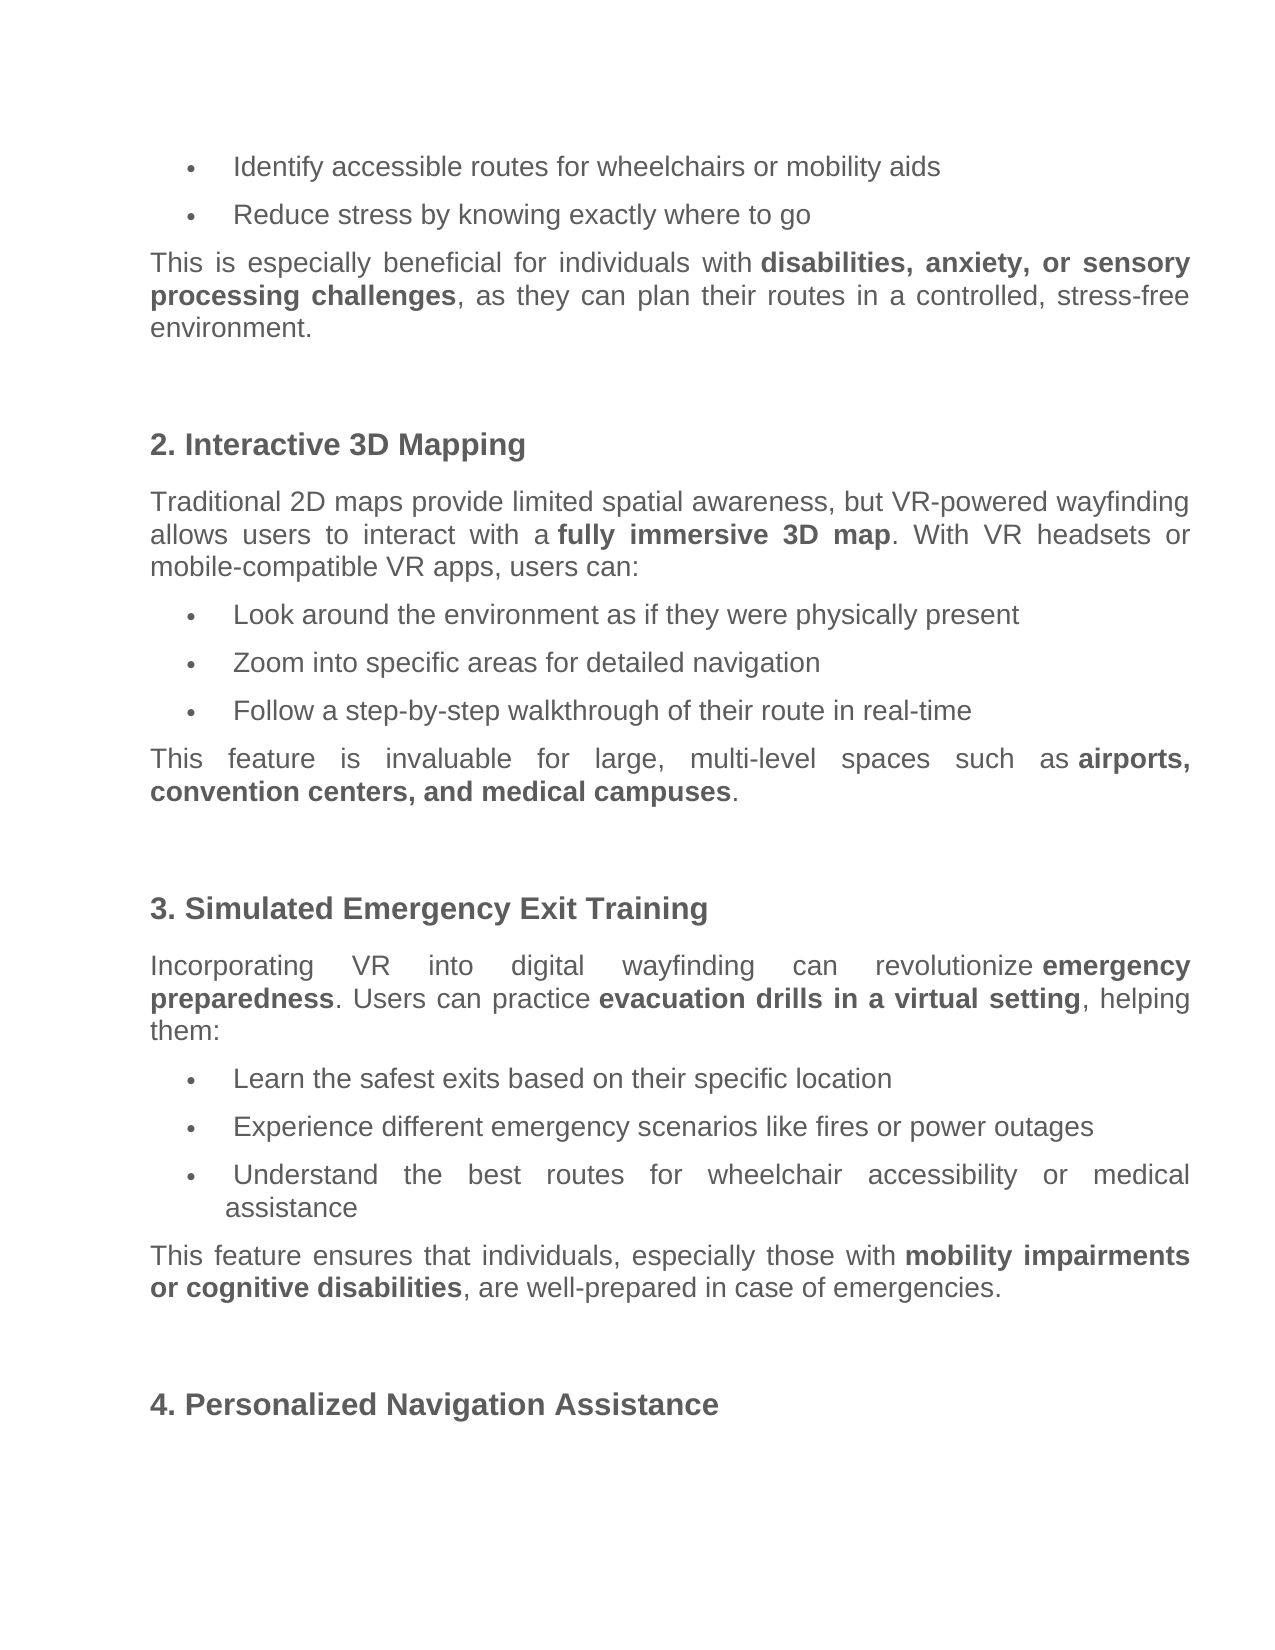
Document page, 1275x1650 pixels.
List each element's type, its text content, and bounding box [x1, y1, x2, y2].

text Incorporating VR into digital wayfinding can revolutionize emergency preparedness. Users can practice evacuation drills in a virtual setting, helping them: [150, 949, 1191, 1046]
text 3. Simulated Emergency Exit Training [150, 890, 1191, 926]
list Identify accessible routes for wheelchairs or mobility aids [187, 150, 1191, 182]
text Traditional 2D maps provide limited spatial awareness, but VR-powered wayfinding allows users to interact with a fully immersive 3D map. With VR headsets or mobile-compatible VR apps, users can: [150, 485, 1191, 583]
text This is especially beneficial for individuals with disabilities, anxiety, or sensory processing challenges, as they can plan their routes in a controlled, stress-free environment. [150, 246, 1191, 343]
list Understand the best routes for wheelchair accessibility or medical assistance [187, 1158, 1191, 1223]
list Experience different emergency scenarios like fires or power outages [187, 1110, 1191, 1142]
list Learn the safest exits based on their specific location [187, 1062, 1191, 1094]
list Zoom into specific areas for detailed navigation [187, 646, 1191, 679]
list Look around the environment as if they were physically present [187, 598, 1191, 631]
text 4. Personalized Navigation Assistance [150, 1386, 1191, 1422]
list Reduce stress by knowing exactly where to go [187, 198, 1191, 230]
text 2. Interactive 3D Mapping [150, 426, 1191, 462]
list Follow a step-by-step walkthrough of their route in real-time [187, 694, 1191, 727]
text This feature ensures that individuals, especially those with mobility impairments or cognitive disabilities, are well-prepared in case of emergencies. [150, 1238, 1191, 1303]
text This feature is invaluable for large, multi-level spaces such as airports, convention centers, and medical campuses. [150, 742, 1191, 807]
